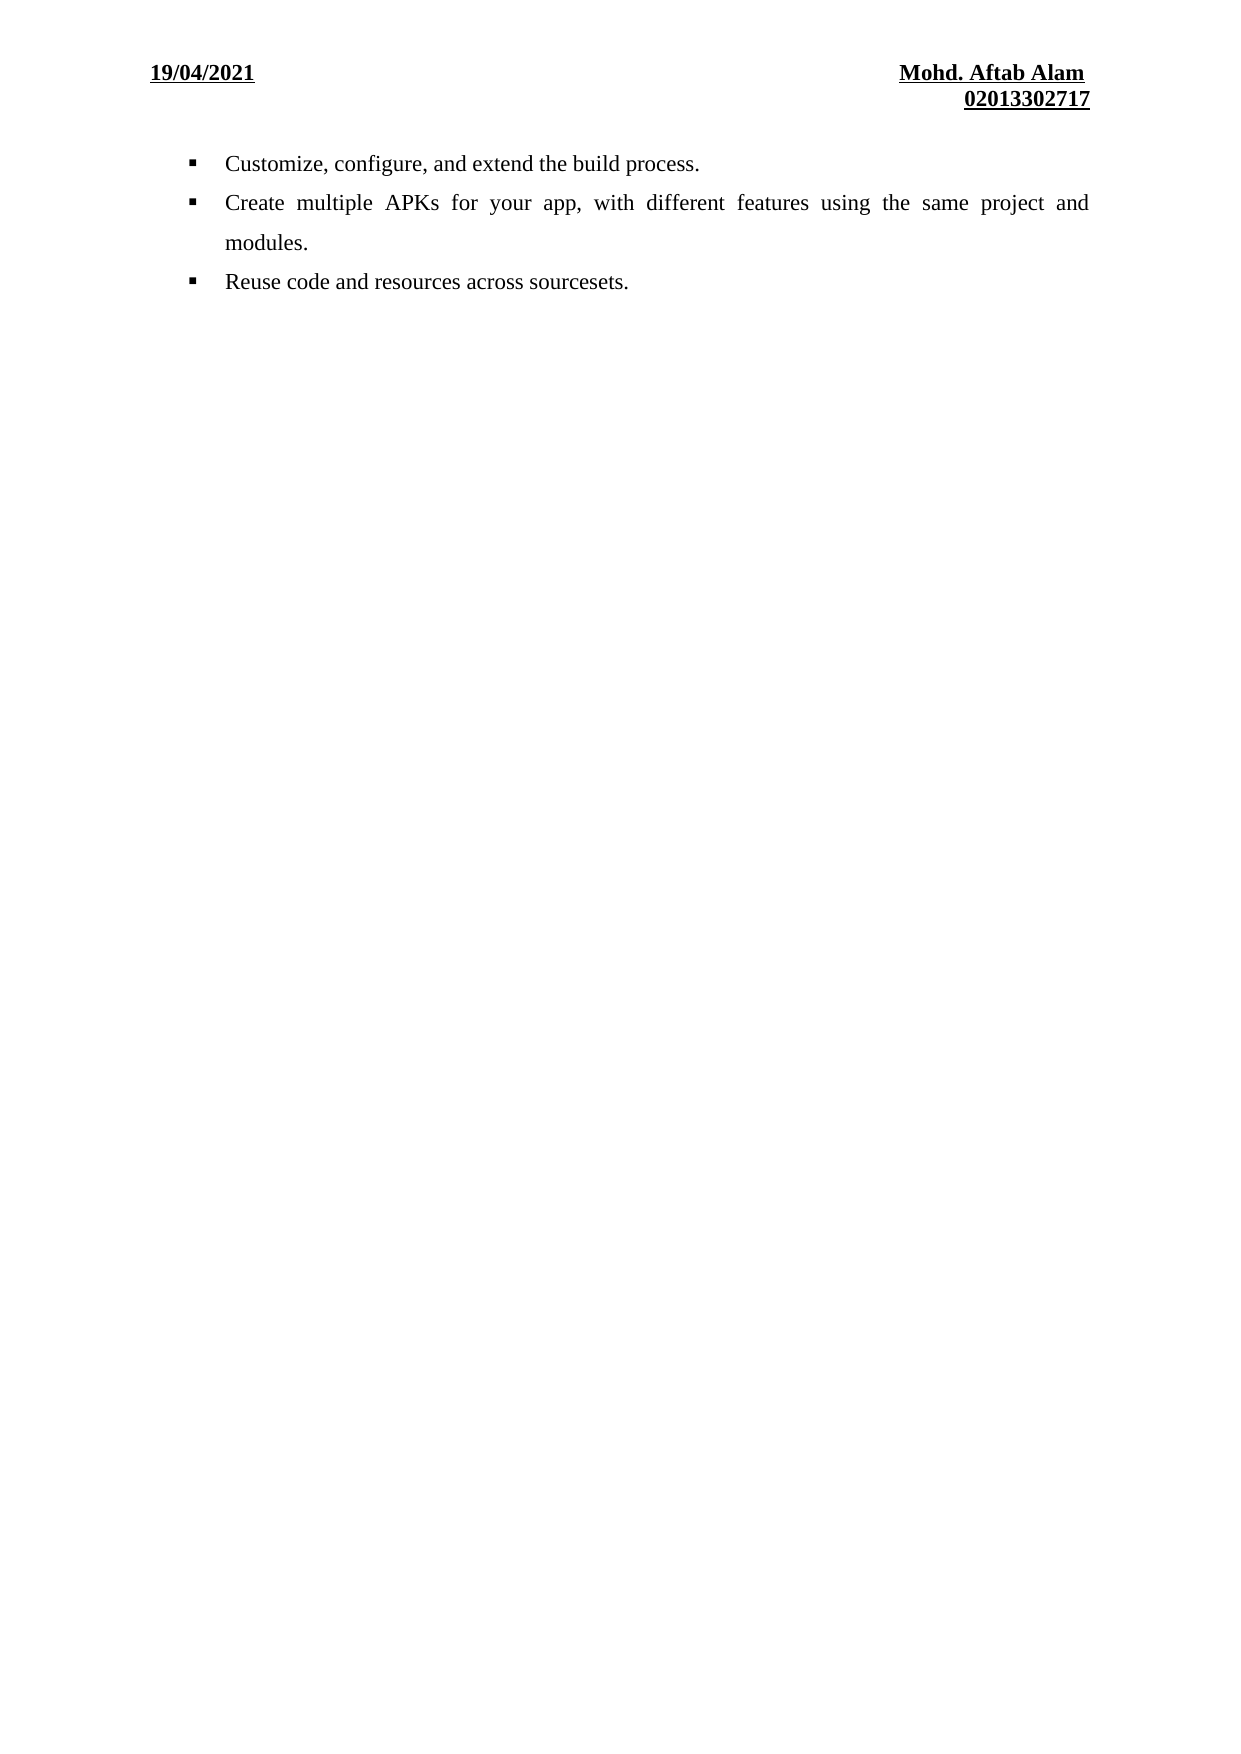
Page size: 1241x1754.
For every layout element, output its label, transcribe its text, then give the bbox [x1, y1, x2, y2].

list Customize, configure, and extend the build process. [187, 150, 1090, 176]
list Reuse code and resources across sourcesets. [187, 268, 1090, 295]
list Create multiple APKs for your app, with different features using the same project and modules. [187, 189, 1090, 255]
